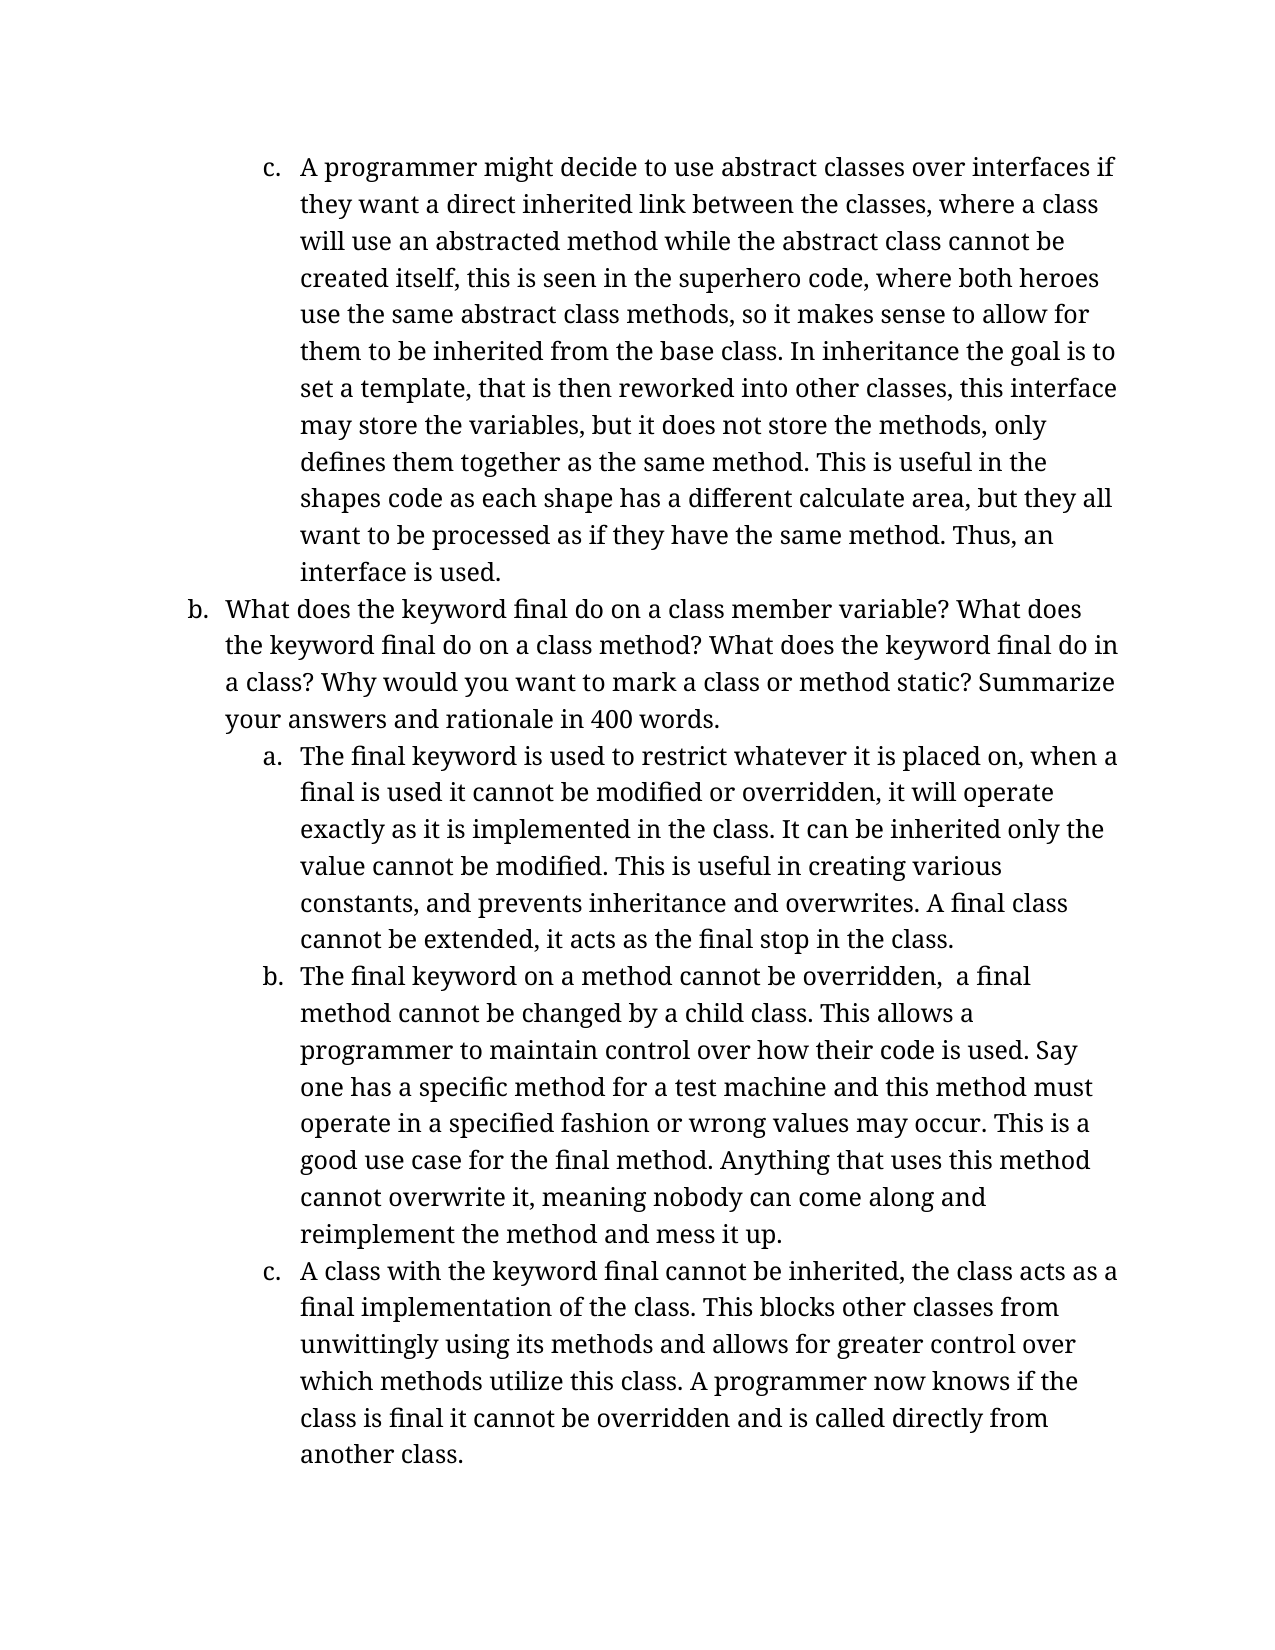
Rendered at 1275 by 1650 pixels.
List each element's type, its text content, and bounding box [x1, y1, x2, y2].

list A programmer might decide to use abstract classes over interfaces if they want a direct inherited link between the classes, where a class will use an abstracted method while the abstract class cannot be created itself, this is seen in the superhero code, where both heroes use the same abstract class methods, so it makes sense to allow for them to be inherited from the base class. In inheritance the goal is to set a template, that is then reworked into other classes, this interface may store the variables, but it does not store the methods, only defines them together as the same method. This is useful in the shapes code as each shape has a different calculate area, but they all want to be processed as if they have the same method. Thus, an interface is used. [262, 150, 1125, 588]
list The final keyword is used to restrict whatever it is placed on, when a final is used it cannot be modified or overridden, it will operate exactly as it is implemented in the class. It can be inherited only the value cannot be modified. This is useful in creating various constants, and prevents inheritance and overwrites. A final class cannot be extended, it acts as the final stop in the class. [262, 738, 1125, 956]
list A class with the keyword final cannot be inherited, the class acts as a final implementation of the class. This blocks other classes from unwittingly using its methods and allows for greater control over which methods utilize this class. A programmer now knows if the class is final it cannot be overridden and is called directly from another class. [262, 1253, 1125, 1471]
list What does the keyword final do on a class member variable? What does the keyword final do on a class method? What does the keyword final do in a class? Why would you want to mark a class or method static? Summarize your answers and rationale in 400 words. [187, 591, 1125, 736]
list The final keyword on a method cannot be overridden, a final method cannot be changed by a child class. This allows a programmer to maintain control over how their code is used. Say one has a specific method for a test machine and this method must operate in a specified fashion or wrong values may occur. This is a good use case for the final method. Anything that uses this method cannot overwrite it, meaning nobody can come along and reimplement the method and mess it up. [262, 959, 1125, 1250]
